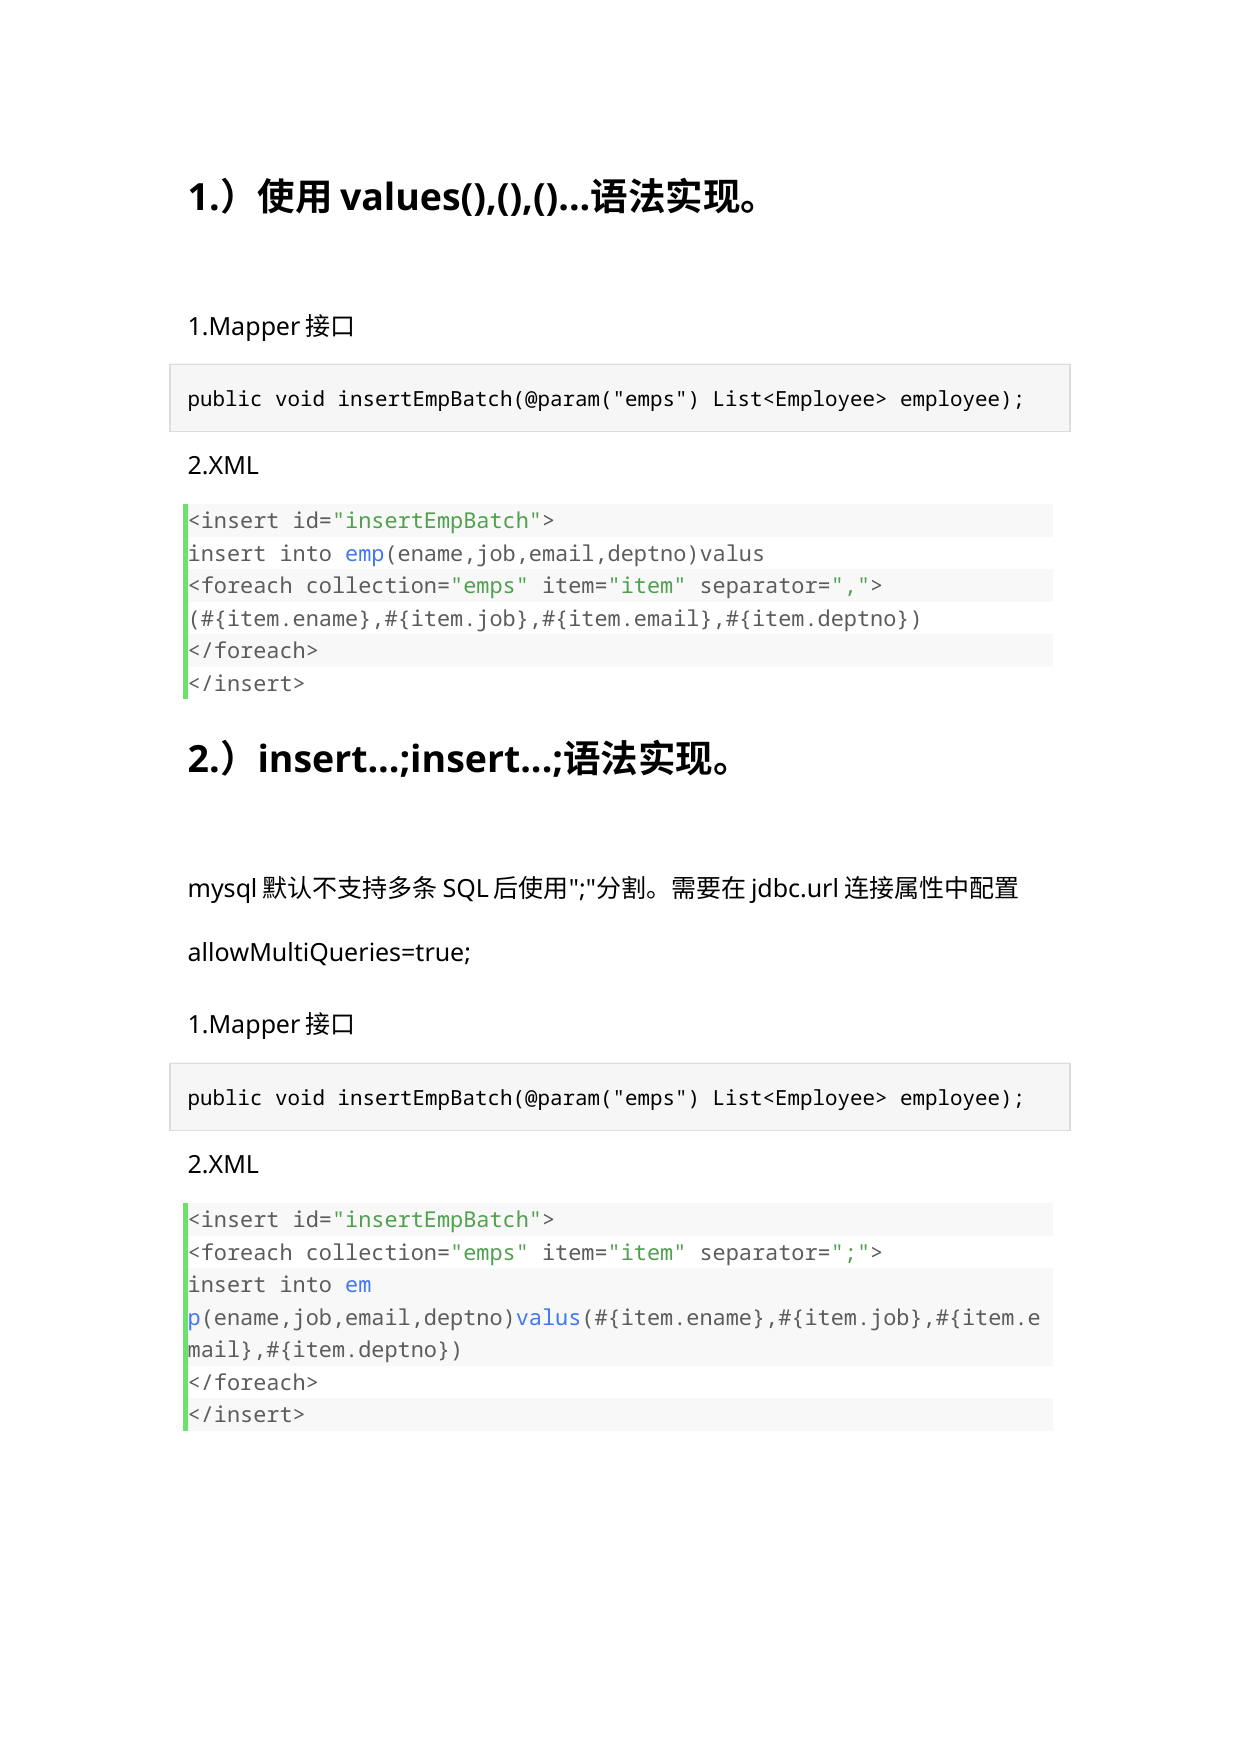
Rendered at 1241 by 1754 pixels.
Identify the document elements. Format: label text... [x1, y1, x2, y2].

text public void insertEmpBatch(@param("emps") List<Employee> employee); [171, 365, 1069, 431]
text <insert id="insertEmpBatch"> [188, 504, 1053, 537]
text insert into emp(ename,job,email,deptno)valus [188, 537, 1053, 569]
text mysql默认不支持多条SQL后使用";"分割。需要在jdbc.url连接属性中配置allowMultiQueries=true; [187, 854, 1053, 984]
text <foreach collection="emps" item="item" separator=","> [188, 569, 1053, 602]
text 2.XML [187, 432, 1053, 497]
text </foreach> [188, 634, 1053, 667]
text </insert> [188, 667, 1053, 699]
text </foreach> [188, 1366, 1053, 1398]
text public void insertEmpBatch(@param("emps") List<Employee> employee); [171, 1064, 1069, 1130]
text (#{item.ename},#{item.job},#{item.email},#{item.deptno}) [188, 602, 1053, 634]
text 1.Mapper接口 [187, 991, 1053, 1056]
text <insert id="insertEmpBatch"> [188, 1203, 1053, 1236]
text 1.Mapper接口 [187, 292, 1053, 357]
text </insert> [188, 1398, 1053, 1431]
text 2.XML [187, 1131, 1053, 1196]
text <foreach collection="emps" item="item" separator=";"> [188, 1236, 1053, 1268]
text insert into emp(ename,job,email,deptno)valus(#{item.ename},#{item.job},#{item.email},#{item.deptno}) [188, 1268, 1053, 1366]
subtitle 2.）insert...;insert...;语法实现。 [187, 724, 1053, 789]
subtitle 1.）使用values(),(),()...语法实现。 [187, 162, 1053, 227]
